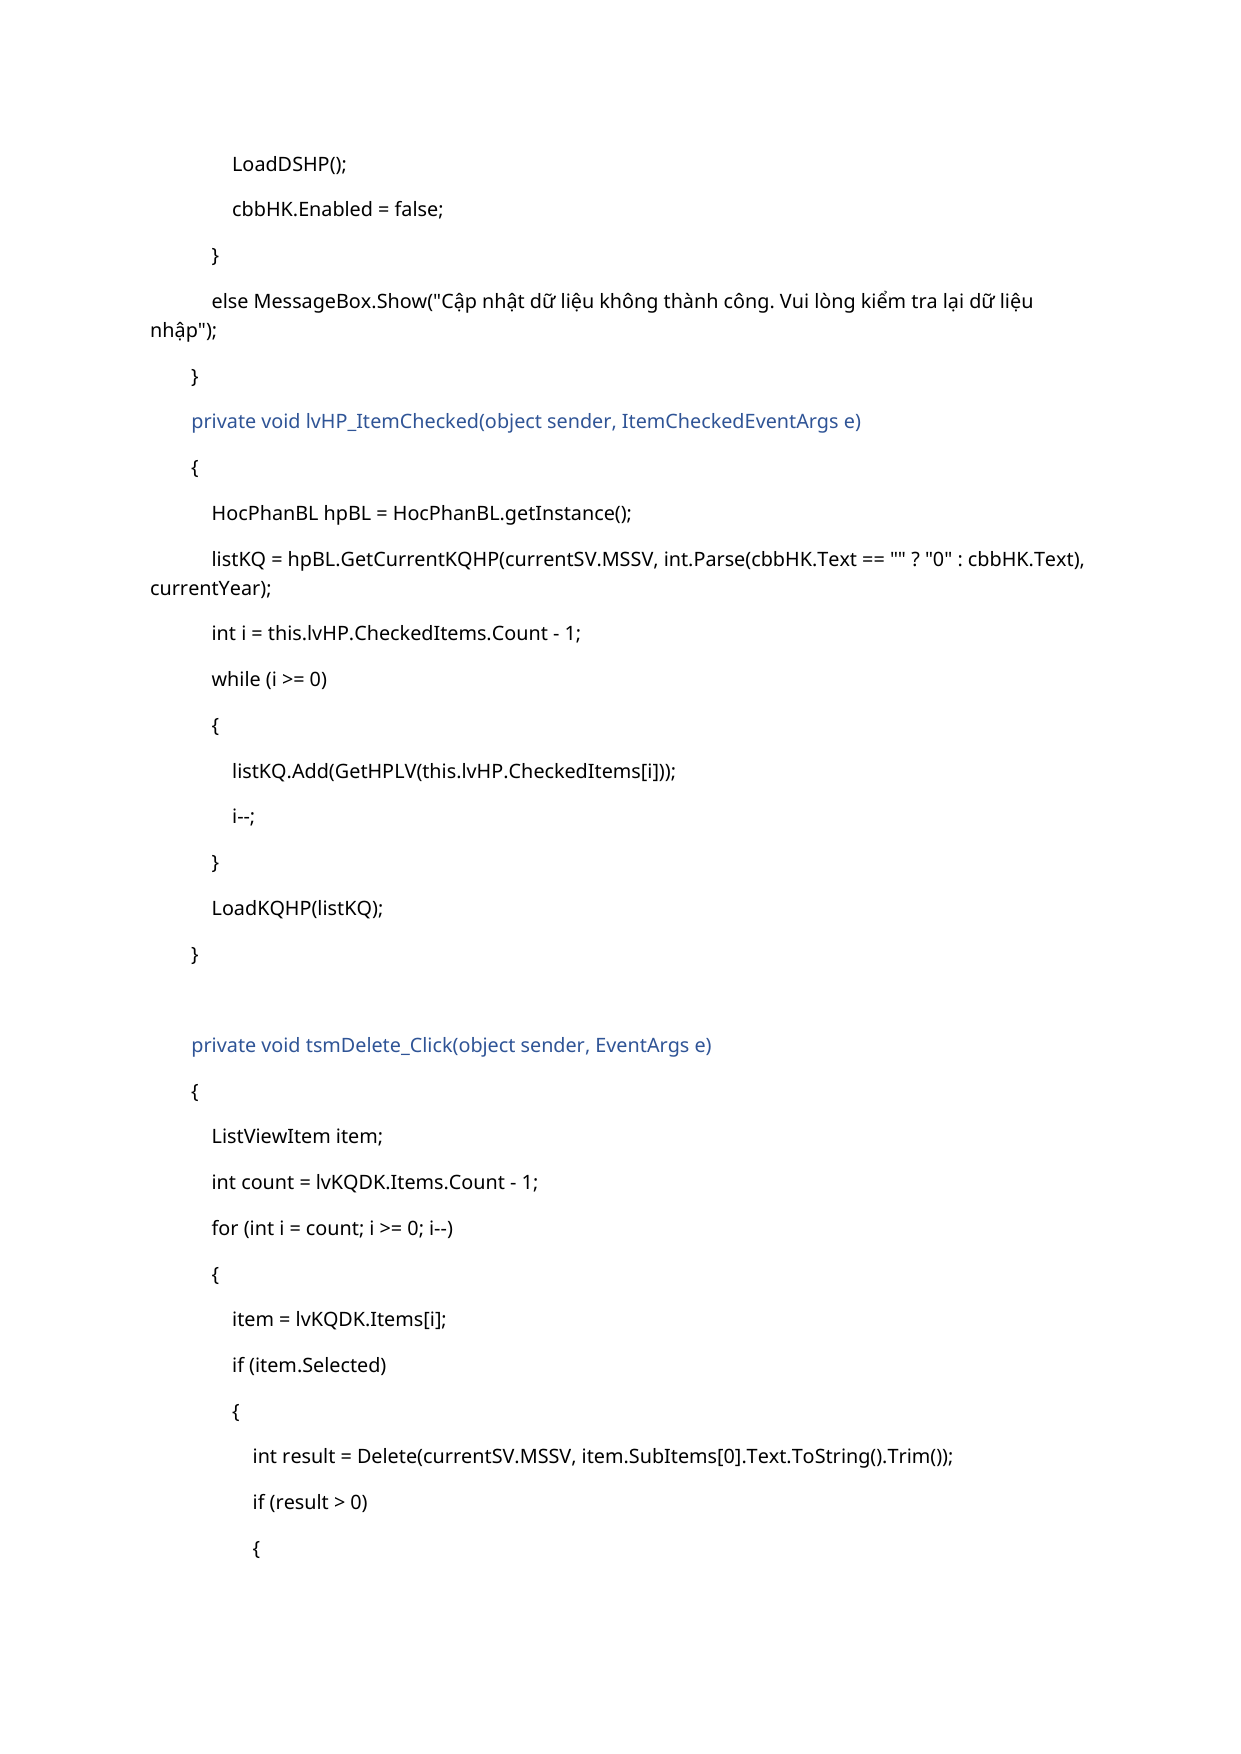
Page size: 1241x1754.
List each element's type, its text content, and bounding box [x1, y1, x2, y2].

text { [150, 1260, 1090, 1287]
text } [150, 940, 1090, 967]
text { [150, 1534, 1090, 1561]
text { [150, 1397, 1090, 1424]
text HocPhanBL hpBL = HocPhanBL.getInstance(); [150, 499, 1090, 526]
text listKQ = hpBL.GetCurrentKQHP(currentSV.MSSV, int.Parse(cbbHK.Text == "" ? "0" : cbbHK.Text), currentYear); [150, 545, 1090, 601]
text private void lvHP_ItemChecked(object sender, ItemCheckedEventArgs e) [150, 408, 1090, 435]
text } [150, 241, 1090, 268]
text if (item.Selected) [150, 1351, 1090, 1378]
text int count = lvKQDK.Items.Count - 1; [150, 1168, 1090, 1195]
text private void tsmDelete_Click(object sender, EventArgs e) [150, 1031, 1090, 1058]
text { [150, 453, 1090, 480]
text else MessageBox.Show("Cập nhật dữ liệu không thành công. Vui lòng kiểm tra lại dữ liệu nhập"); [150, 287, 1090, 343]
text } [150, 362, 1090, 389]
text { [150, 1077, 1090, 1104]
text int result = Delete(currentSV.MSSV, item.SubItems[0].Text.ToString().Trim()); [150, 1443, 1090, 1470]
text LoadDSHP(); [150, 150, 1090, 177]
text LoadKQHP(listKQ); [150, 894, 1090, 921]
text } [150, 848, 1090, 875]
text i--; [150, 803, 1090, 829]
text if (result > 0) [150, 1488, 1090, 1516]
text for (int i = count; i >= 0; i--) [150, 1214, 1090, 1241]
text item = lvKQDK.Items[i]; [150, 1306, 1090, 1333]
text ListViewItem item; [150, 1123, 1090, 1150]
text cbbHK.Enabled = false; [150, 196, 1090, 223]
text { [150, 711, 1090, 738]
text while (i >= 0) [150, 665, 1090, 692]
text listKQ.Add(GetHPLV(this.lvHP.CheckedItems[i])); [150, 757, 1090, 784]
text int i = this.lvHP.CheckedItems.Count - 1; [150, 620, 1090, 647]
